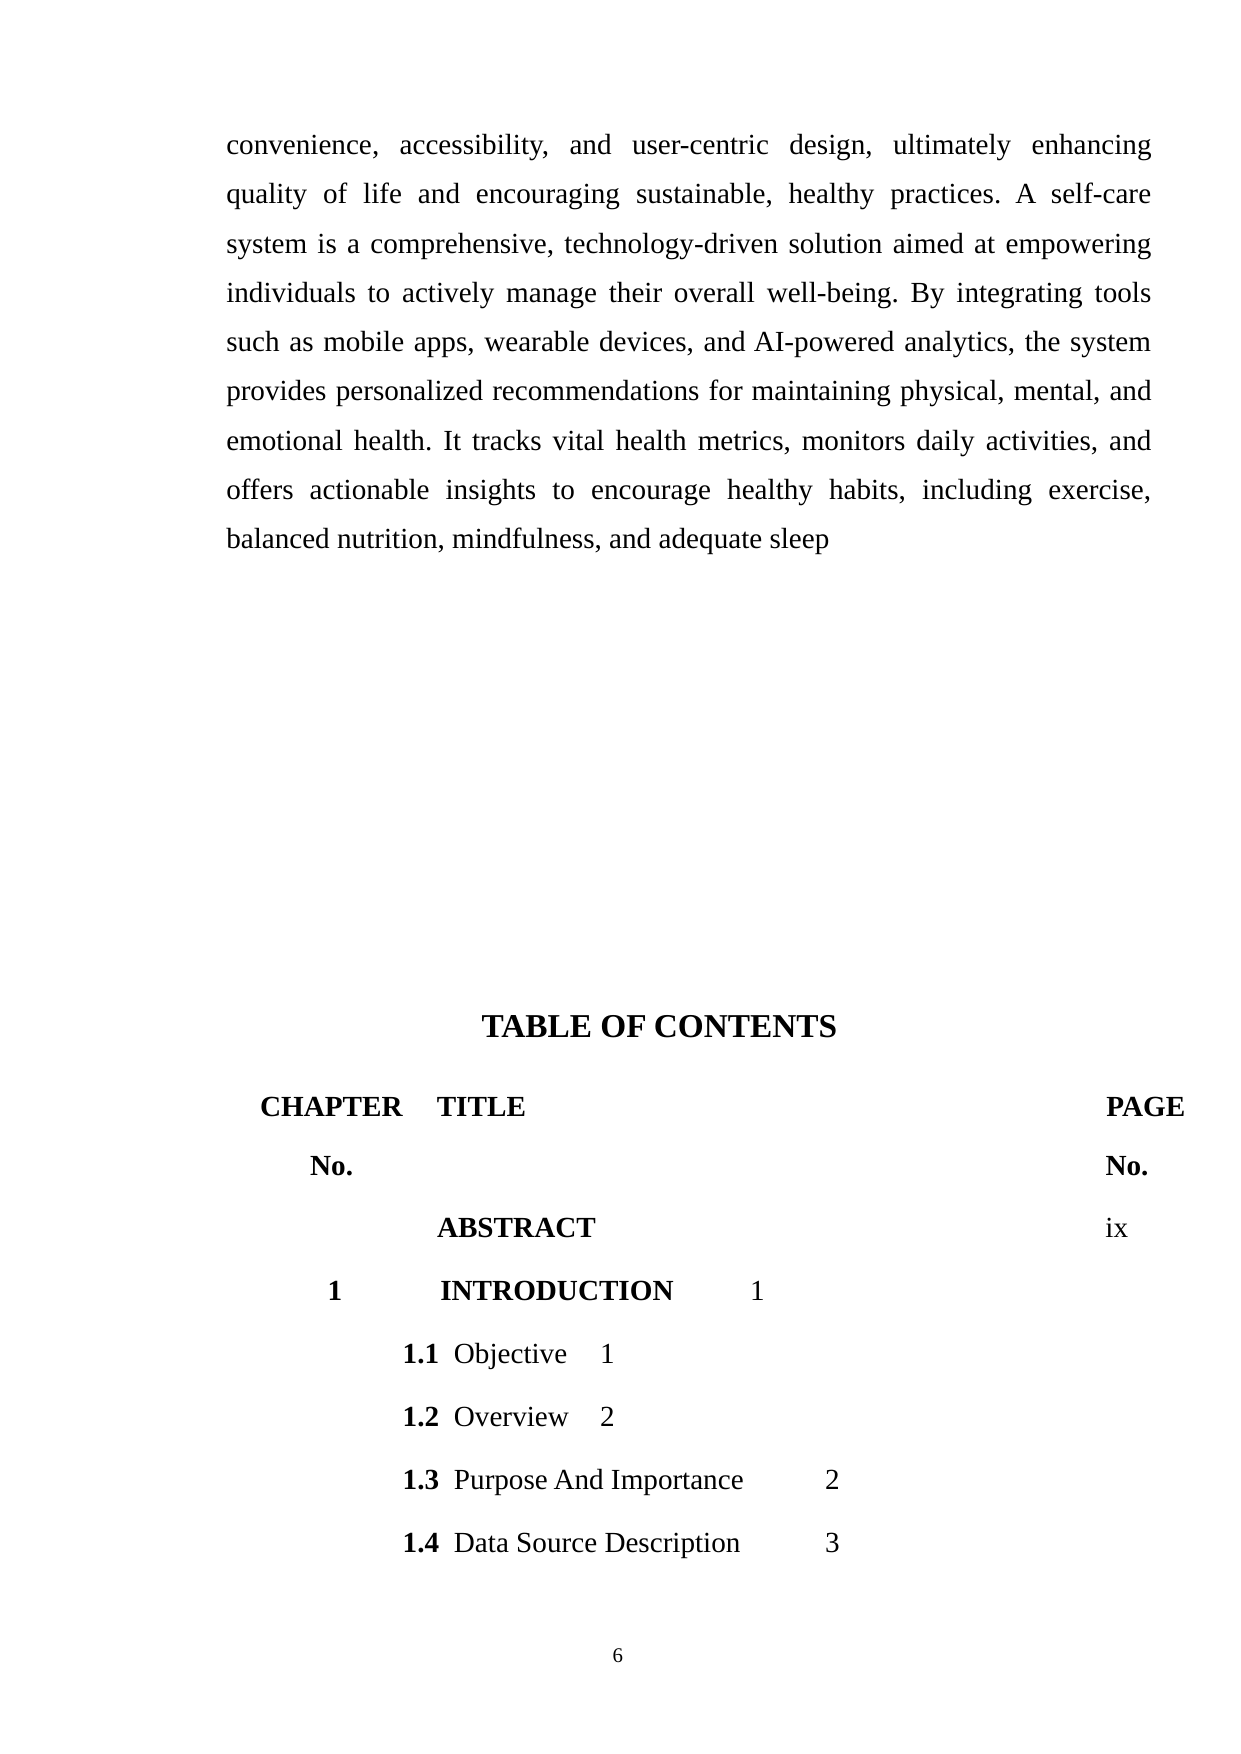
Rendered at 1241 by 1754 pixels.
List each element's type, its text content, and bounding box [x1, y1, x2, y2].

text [225, 127, 1152, 555]
text No. No. [150, 1148, 1152, 1181]
list Objective 1 [402, 1336, 1083, 1370]
list Data Source Description 3 [402, 1525, 1083, 1558]
list Purpose And Importance 2 [402, 1462, 1083, 1495]
list Overview 2 [402, 1399, 1083, 1433]
text ABSTRACT ix [150, 1211, 1152, 1244]
text CHAPTER TITLE PAGE [150, 1089, 1152, 1123]
list INTRODUCTION 1 [327, 1273, 1152, 1307]
text TABLE OF CONTENTS [158, 1006, 1152, 1045]
